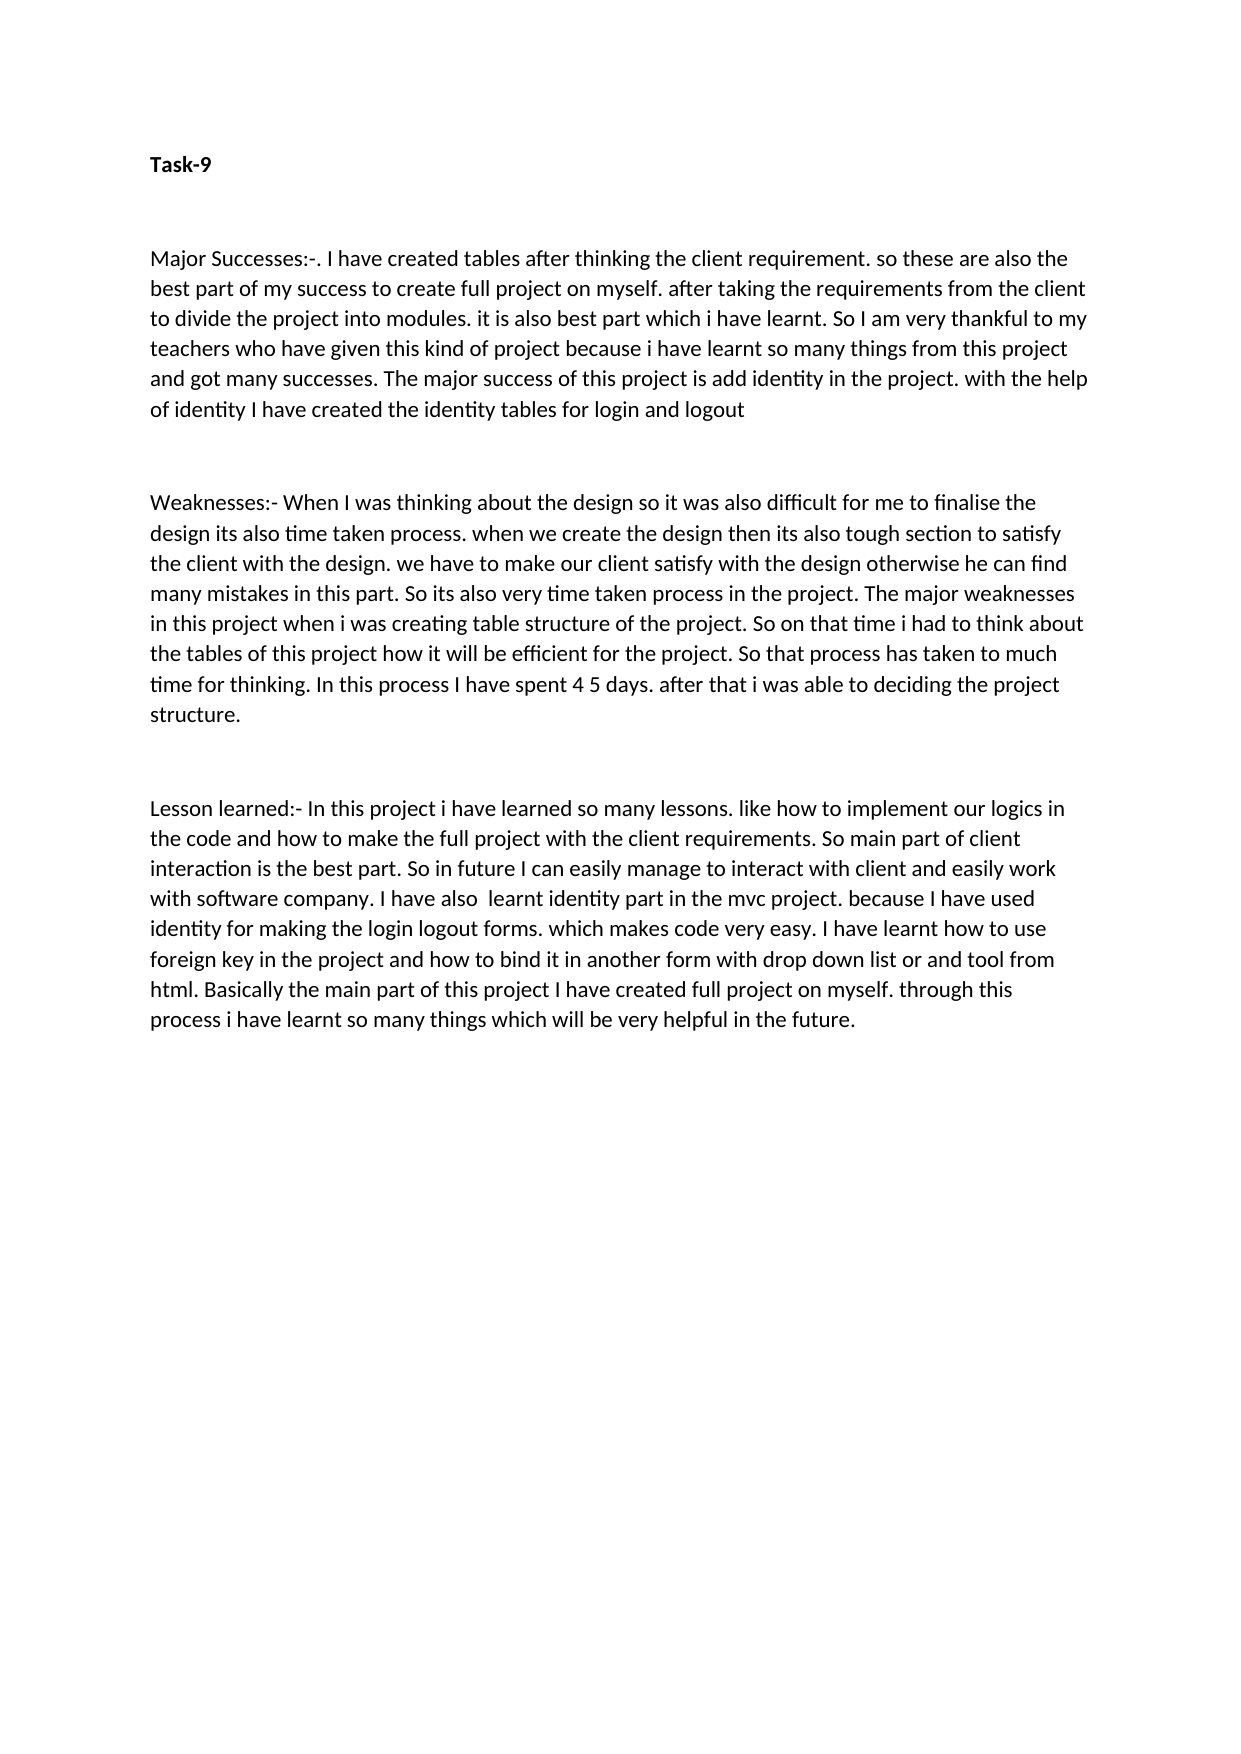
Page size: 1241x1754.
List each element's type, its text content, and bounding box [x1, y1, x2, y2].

text Weaknesses:- When I was thinking about the design so it was also difficult for me to finalise the design its also time taken process. when we create the design then its also tough section to satisfy the client with the design. we have to make our client satisfy with the design otherwise he can find many mistakes in this part. So its also very time taken process in the project. The major weaknesses in this project when i was creating table structure of the project. So on that time i had to think about the tables of this project how it will be efficient for the project. So that process has taken to much time for thinking. In this process I have spent 4 5 days. after that i was able to deciding the project structure. [150, 488, 1090, 728]
text Major Successes:-. I have created tables after thinking the client requirement. so these are also the best part of my success to create full project on myself. after taking the requirements from the client to divide the project into modules. it is also best part which i have learnt. So I am very thankful to my teachers who have given this kind of project because i have learnt so many things from this project and got many successes. The major success of this project is add identity in the project. with the help of identity I have created the identity tables for login and logout [150, 244, 1090, 423]
text Lesson learned:- In this project i have learned so many lessons. like how to implement our logics in the code and how to make the full project with the client requirements. So main part of client interaction is the best part. So in future I can easily manage to interact with client and easily work with software company. I have also learnt identity part in the mvc project. because I have used identity for making the login logout forms. which makes code very easy. I have learnt how to use foreign key in the project and how to bind it in another form with drop down list or and tool from html. Basically the main part of this project I have created full project on myself. through this process i have learnt so many things which will be very helpful in the future. [150, 794, 1090, 1033]
text Task-9 [150, 150, 1090, 178]
